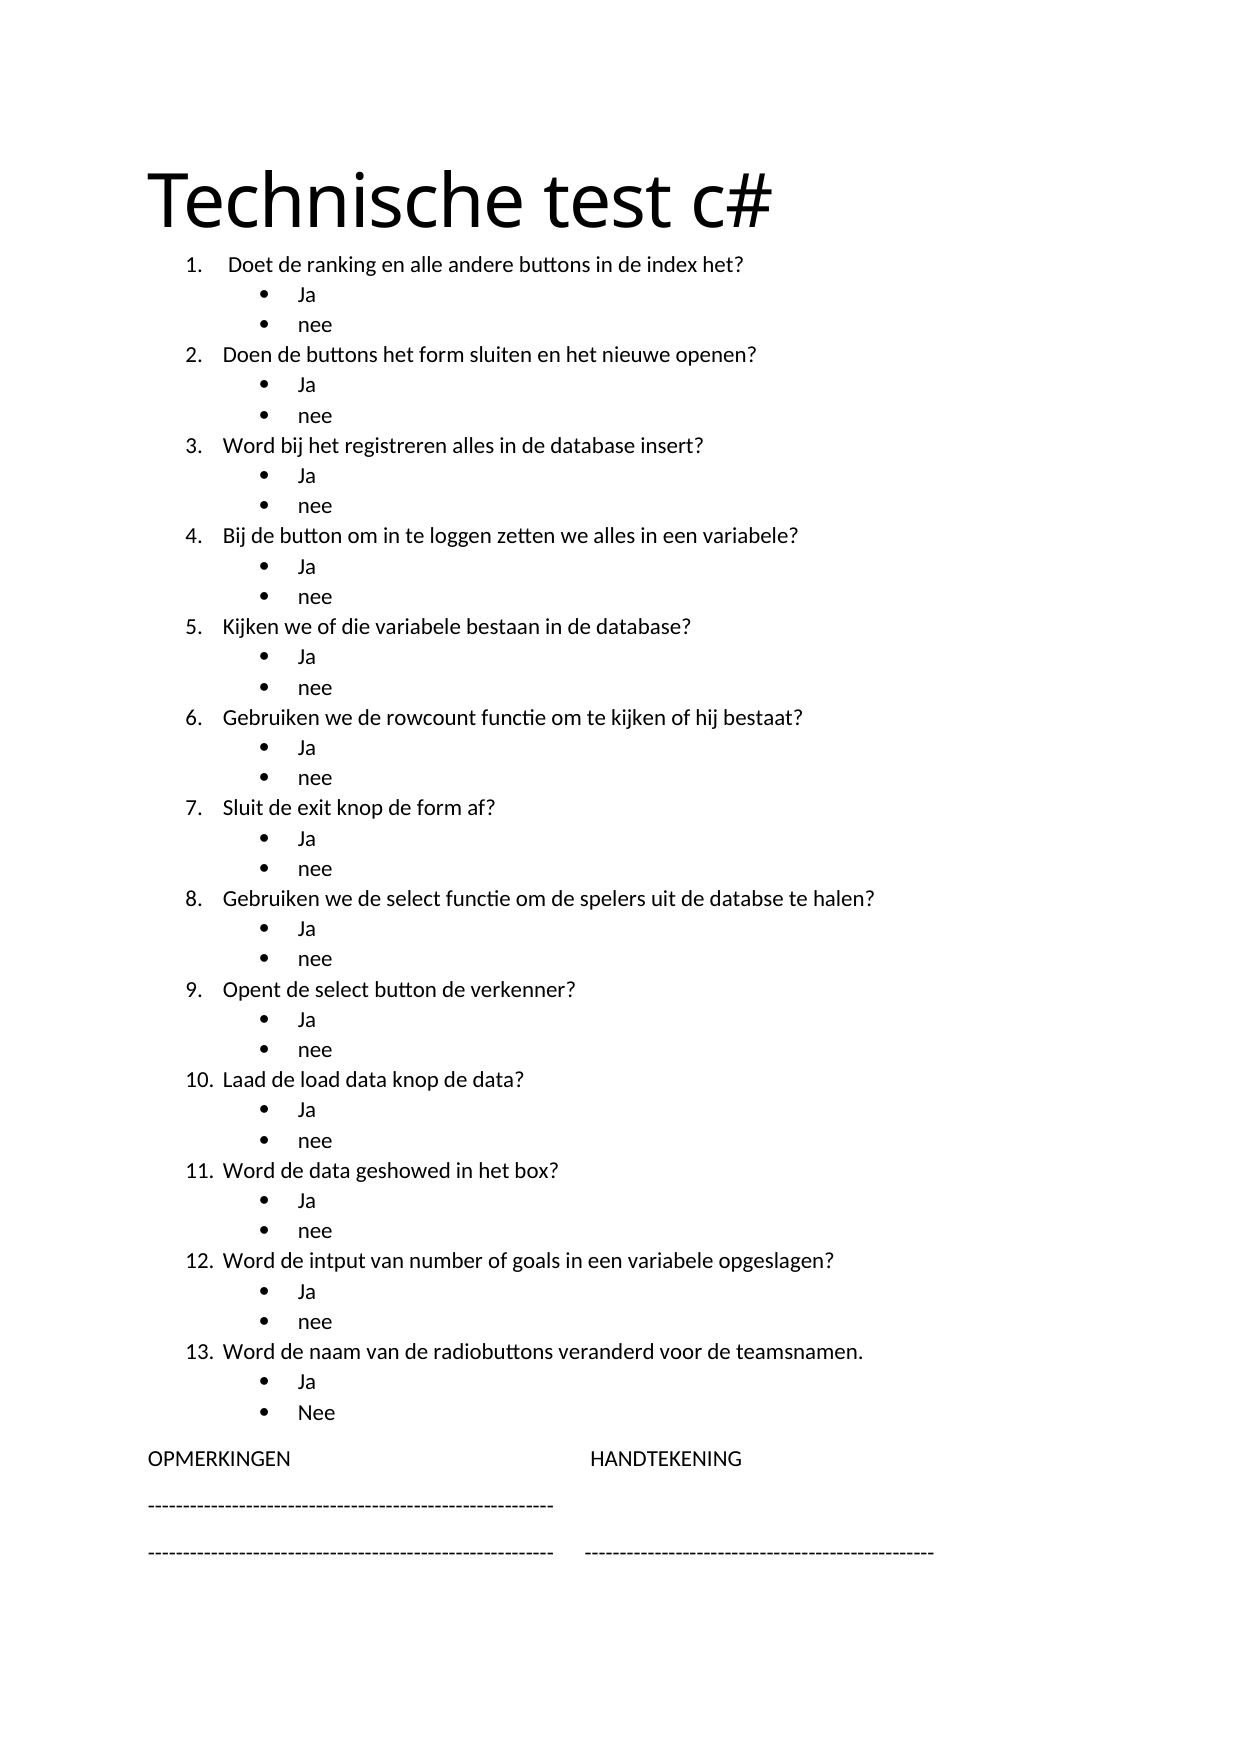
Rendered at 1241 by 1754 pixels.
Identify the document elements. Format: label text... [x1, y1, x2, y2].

list Ja [260, 1277, 1093, 1305]
list nee [260, 582, 1093, 610]
list nee [260, 944, 1093, 973]
list Bij de button om in te loggen zetten we alles in een variabele? [185, 522, 1093, 550]
list nee [260, 310, 1093, 338]
list Word de intput van number of goals in een variabele opgeslagen? [185, 1247, 1093, 1275]
list Ja [260, 642, 1093, 671]
list Word de naam van de radiobuttons veranderd voor de teamsnamen. [185, 1337, 1093, 1365]
text ---------------------------------------------------------- [148, 1491, 1093, 1519]
list nee [260, 763, 1093, 791]
list nee [260, 854, 1093, 882]
text ---------------------------------------------------------- -------------------------------------------------- [148, 1538, 1093, 1566]
list Doet de ranking en alle andere buttons in de index het? [185, 250, 1093, 278]
list Ja [260, 733, 1093, 761]
list Nee [260, 1398, 1093, 1426]
list Ja [260, 280, 1093, 308]
list nee [260, 401, 1093, 429]
list Ja [260, 1186, 1093, 1214]
text OPMERKINGEN HANDTEKENING [148, 1444, 1093, 1473]
list Sluit de exit knop de form af? [185, 793, 1093, 822]
list Ja [260, 552, 1093, 580]
list Word de data geshowed in het box? [185, 1156, 1093, 1184]
list nee [260, 1307, 1093, 1335]
list Ja [260, 1005, 1093, 1033]
list Ja [260, 1367, 1093, 1396]
list Kijken we of die variabele bestaan in de database? [185, 612, 1093, 640]
title Technische test c# [148, 148, 1093, 250]
list nee [260, 491, 1093, 519]
list nee [260, 673, 1093, 701]
list nee [260, 1035, 1093, 1063]
list Laad de load data knop de data? [185, 1065, 1093, 1093]
list Gebruiken we de select functie om de spelers uit de databse te halen? [185, 884, 1093, 912]
list Ja [260, 461, 1093, 489]
list Ja [260, 1096, 1093, 1124]
list Ja [260, 914, 1093, 942]
list Doen de buttons het form sluiten en het nieuwe openen? [185, 340, 1093, 368]
list Ja [260, 371, 1093, 399]
list nee [260, 1126, 1093, 1154]
list Gebruiken we de rowcount functie om te kijken of hij bestaat? [185, 703, 1093, 731]
list Word bij het registreren alles in de database insert? [185, 431, 1093, 459]
list Opent de select button de verkenner? [185, 975, 1093, 1003]
list nee [260, 1216, 1093, 1244]
list Ja [260, 824, 1093, 852]
